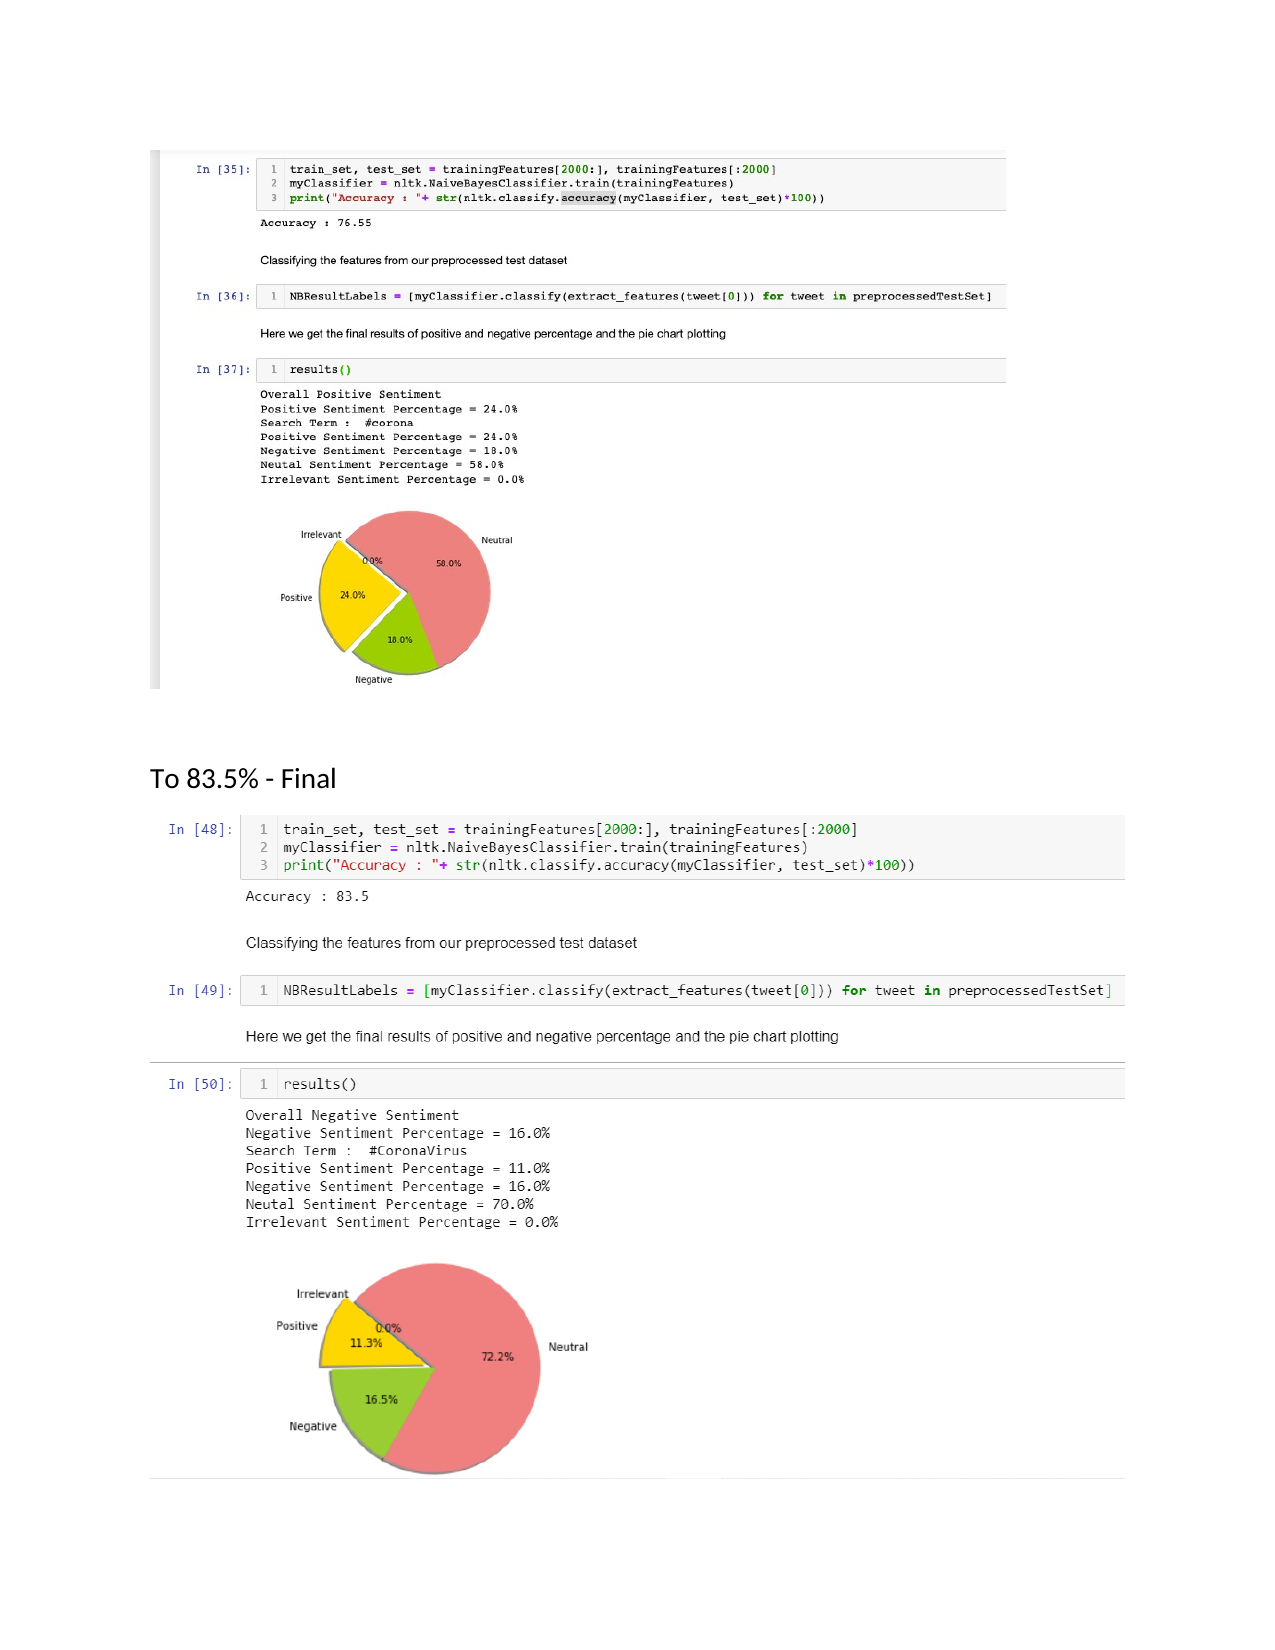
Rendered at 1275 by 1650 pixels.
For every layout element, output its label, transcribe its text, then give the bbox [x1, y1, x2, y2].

picture [150, 815, 1125, 1479]
picture [150, 150, 1007, 689]
text To 83.5% - Final [150, 760, 1125, 795]
